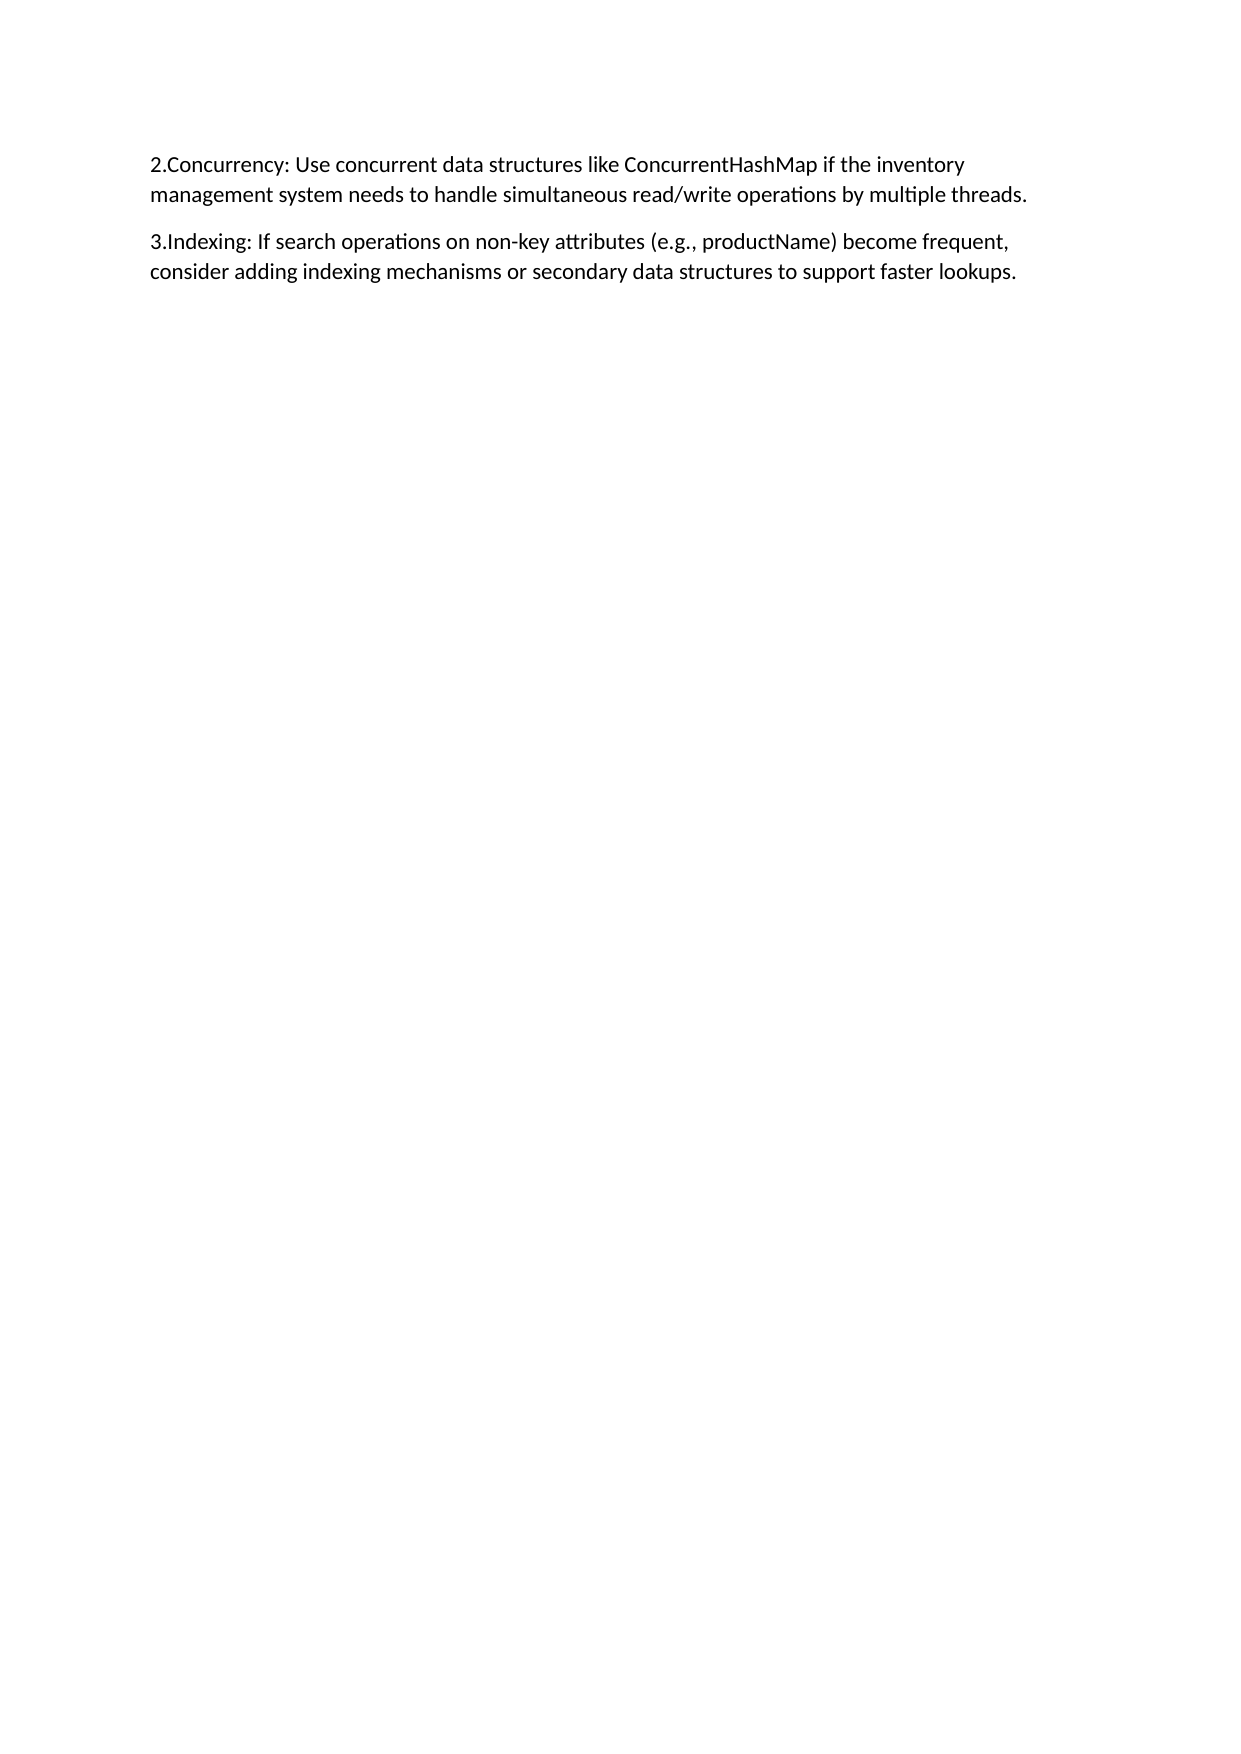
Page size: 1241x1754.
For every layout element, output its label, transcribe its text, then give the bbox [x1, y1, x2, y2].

text 3.Indexing: If search operations on non-key attributes (e.g., productName) become frequent, consider adding indexing mechanisms or secondary data structures to support faster lookups. [150, 227, 1090, 285]
text 2.Concurrency: Use concurrent data structures like ConcurrentHashMap if the inventory management system needs to handle simultaneous read/write operations by multiple threads. [150, 150, 1090, 208]
